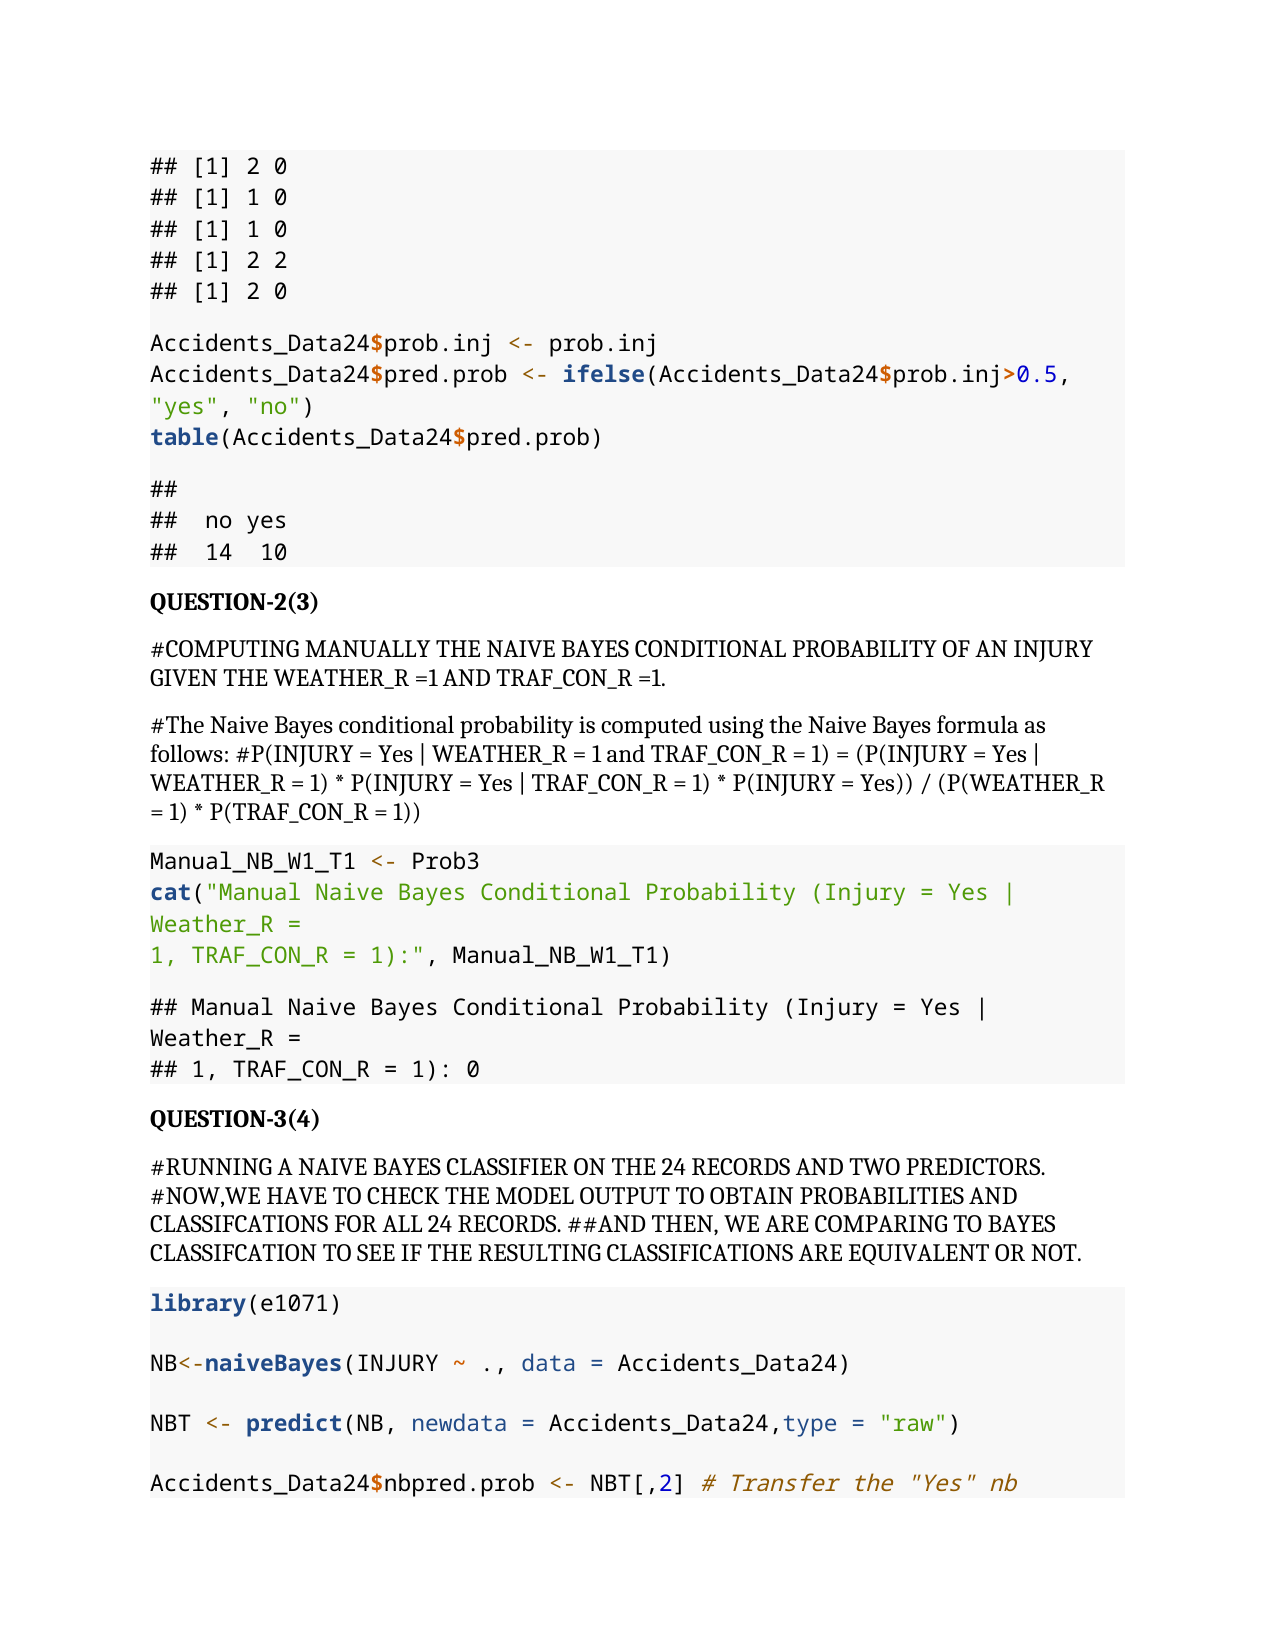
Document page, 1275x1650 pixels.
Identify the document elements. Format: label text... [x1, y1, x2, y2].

text Manual_NB_W1_T1 <- Prob3 cat("Manual Naive Bayes Conditional Probability (Injury = Yes | Weather_R = 1, TRAF_CON_R = 1):", Manual_NB_W1_T1) [150, 845, 1125, 970]
text ## Manual Naive Bayes Conditional Probability (Injury = Yes | Weather_R = ## 1, TRAF_CON_R = 1): 0 [150, 991, 1125, 1084]
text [150, 1287, 1125, 1498]
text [150, 150, 1125, 306]
text #The Naive Bayes conditional probability is computed using the Naive Bayes formula as follows: #P(INJURY = Yes | WEATHER_R = 1 and TRAF_CON_R = 1) = (P(INJURY = Yes | WEATHER_R = 1) * P(INJURY = Yes | TRAF_CON_R = 1) * P(INJURY = Yes)) / (P(WEATHER_R = 1) * P(TRAF_CON_R = 1)) [150, 711, 1125, 826]
text QUESTION-3(4) [150, 1105, 1125, 1134]
text Accidents_Data24$prob.inj <- prob.inj Accidents_Data24$pred.prob <- ifelse(Accidents_Data24$prob.inj>0.5, "yes", "no") table(Accidents_Data24$pred.prob) [150, 327, 1125, 452]
text #RUNNING A NAIVE BAYES CLASSIFIER ON THE 24 RECORDS AND TWO PREDICTORS. #NOW,WE HAVE TO CHECK THE MODEL OUTPUT TO OBTAIN PROBABILITIES AND CLASSIFCATIONS FOR ALL 24 RECORDS. ##AND THEN, WE ARE COMPARING TO BAYES CLASSIFCATION TO SEE IF THE RESULTING CLASSIFICATIONS ARE EQUIVALENT OR NOT. [150, 1153, 1125, 1268]
text #COMPUTING MANUALLY THE NAIVE BAYES CONDITIONAL PROBABILITY OF AN INJURY GIVEN THE WEATHER_R =1 AND TRAF_CON_R =1. [150, 635, 1125, 692]
text ## ## no yes ## 14 10 [150, 473, 1125, 567]
text QUESTION-2(3) [150, 587, 1125, 616]
